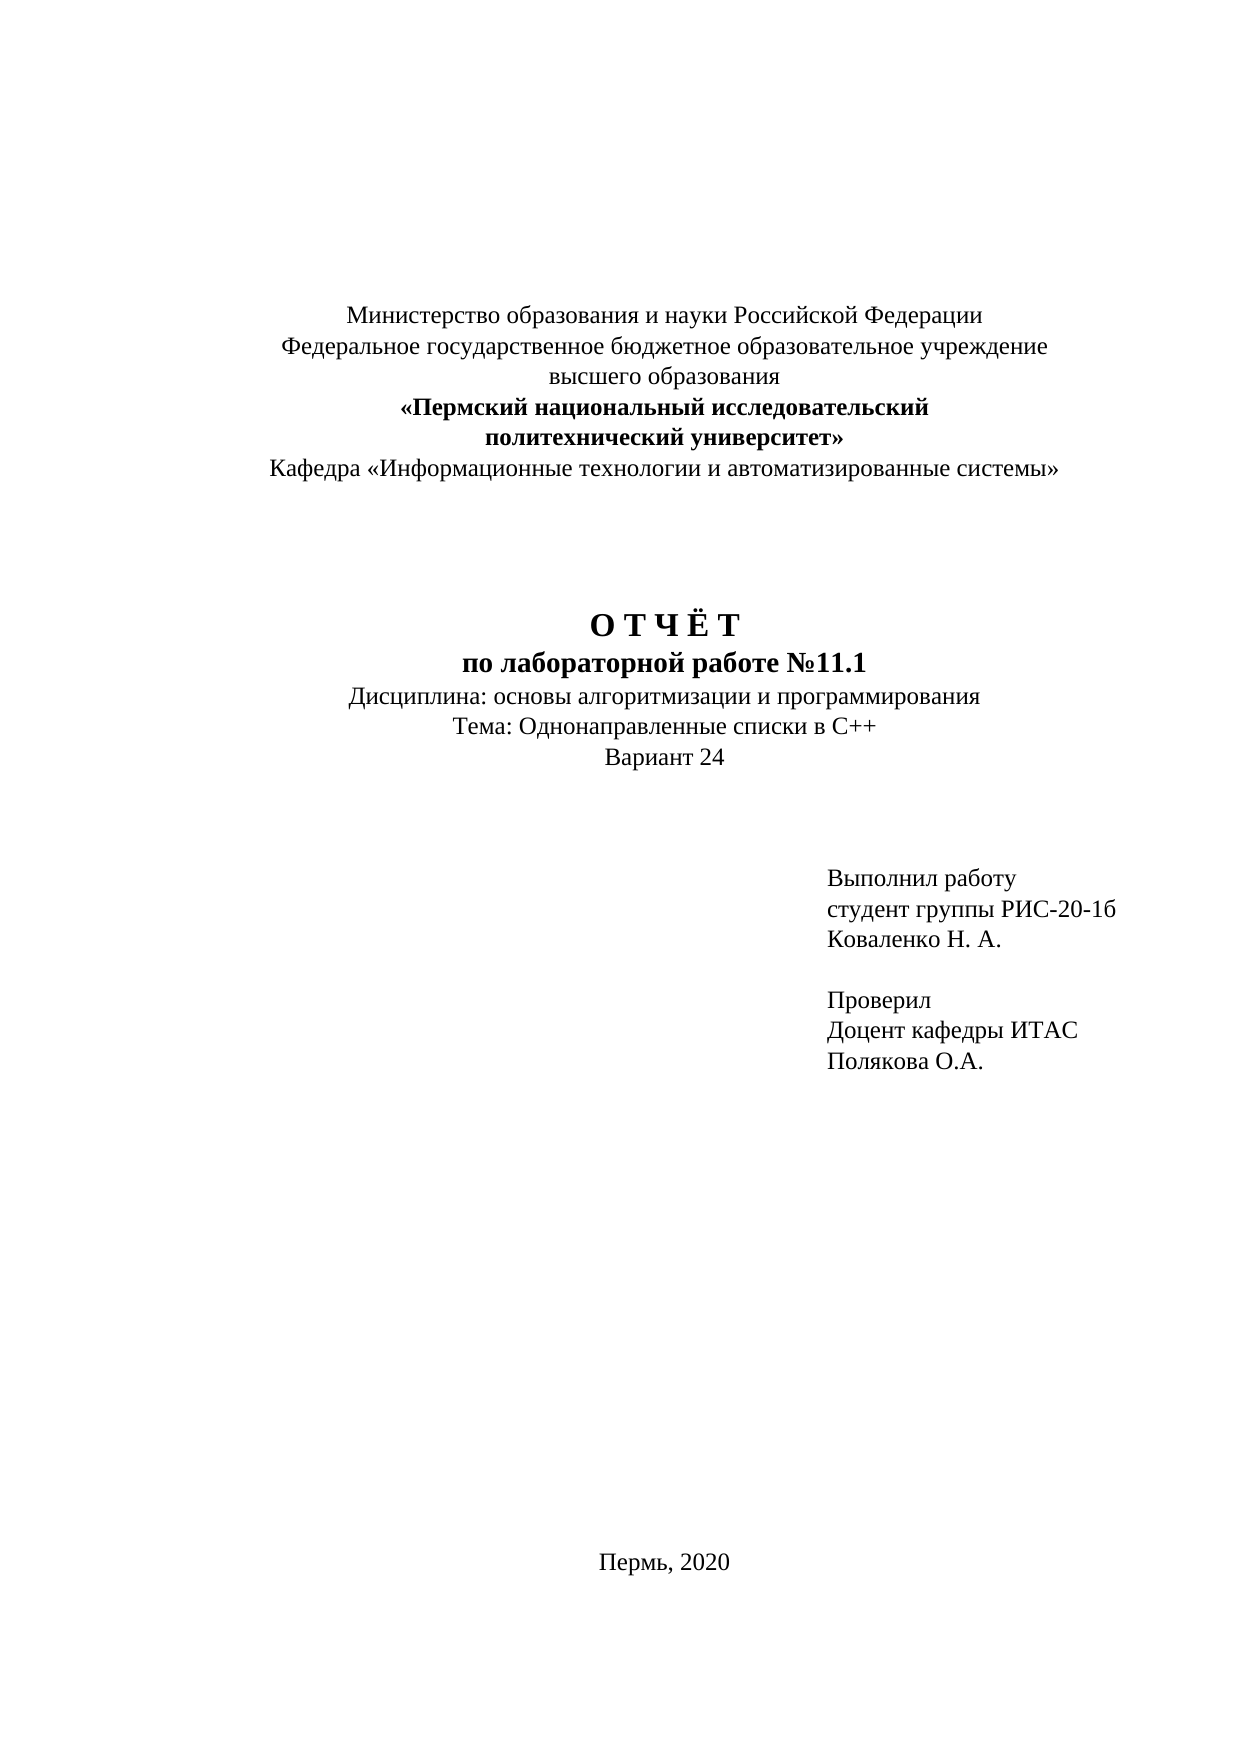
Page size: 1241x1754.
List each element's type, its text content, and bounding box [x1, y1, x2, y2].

text политехнический университет» [177, 422, 1152, 451]
text Доцент кафедры ИТАС [827, 1016, 1152, 1044]
text Дисциплина: основы алгоритмизации и программирования [177, 681, 1152, 710]
text Тема: Однонаправленные списки в С++ [177, 711, 1152, 740]
text Вариант 24 [177, 742, 1152, 771]
text «Пермский национальный исследовательский [177, 392, 1152, 421]
text Федеральное государственное бюджетное образовательное учреждение [177, 331, 1152, 360]
text Министерство образования и науки Российской Федерации [177, 301, 1152, 329]
text Полякова О.А. [827, 1046, 1152, 1075]
text по лабораторной работе №11.1 [177, 645, 1152, 679]
text Выполнил работу [827, 863, 1152, 892]
text Кафедра «Информационные технологии и автоматизированные системы» [177, 453, 1152, 481]
text студент группы РИС-20-1б [827, 894, 1152, 923]
text Проверил [827, 985, 1152, 1014]
text Коваленко Н. А. [827, 924, 1152, 953]
text высшего образования [177, 361, 1152, 390]
text О Т Ч Ё Т [177, 605, 1152, 643]
text Пермь, 2020 [177, 1547, 1152, 1576]
